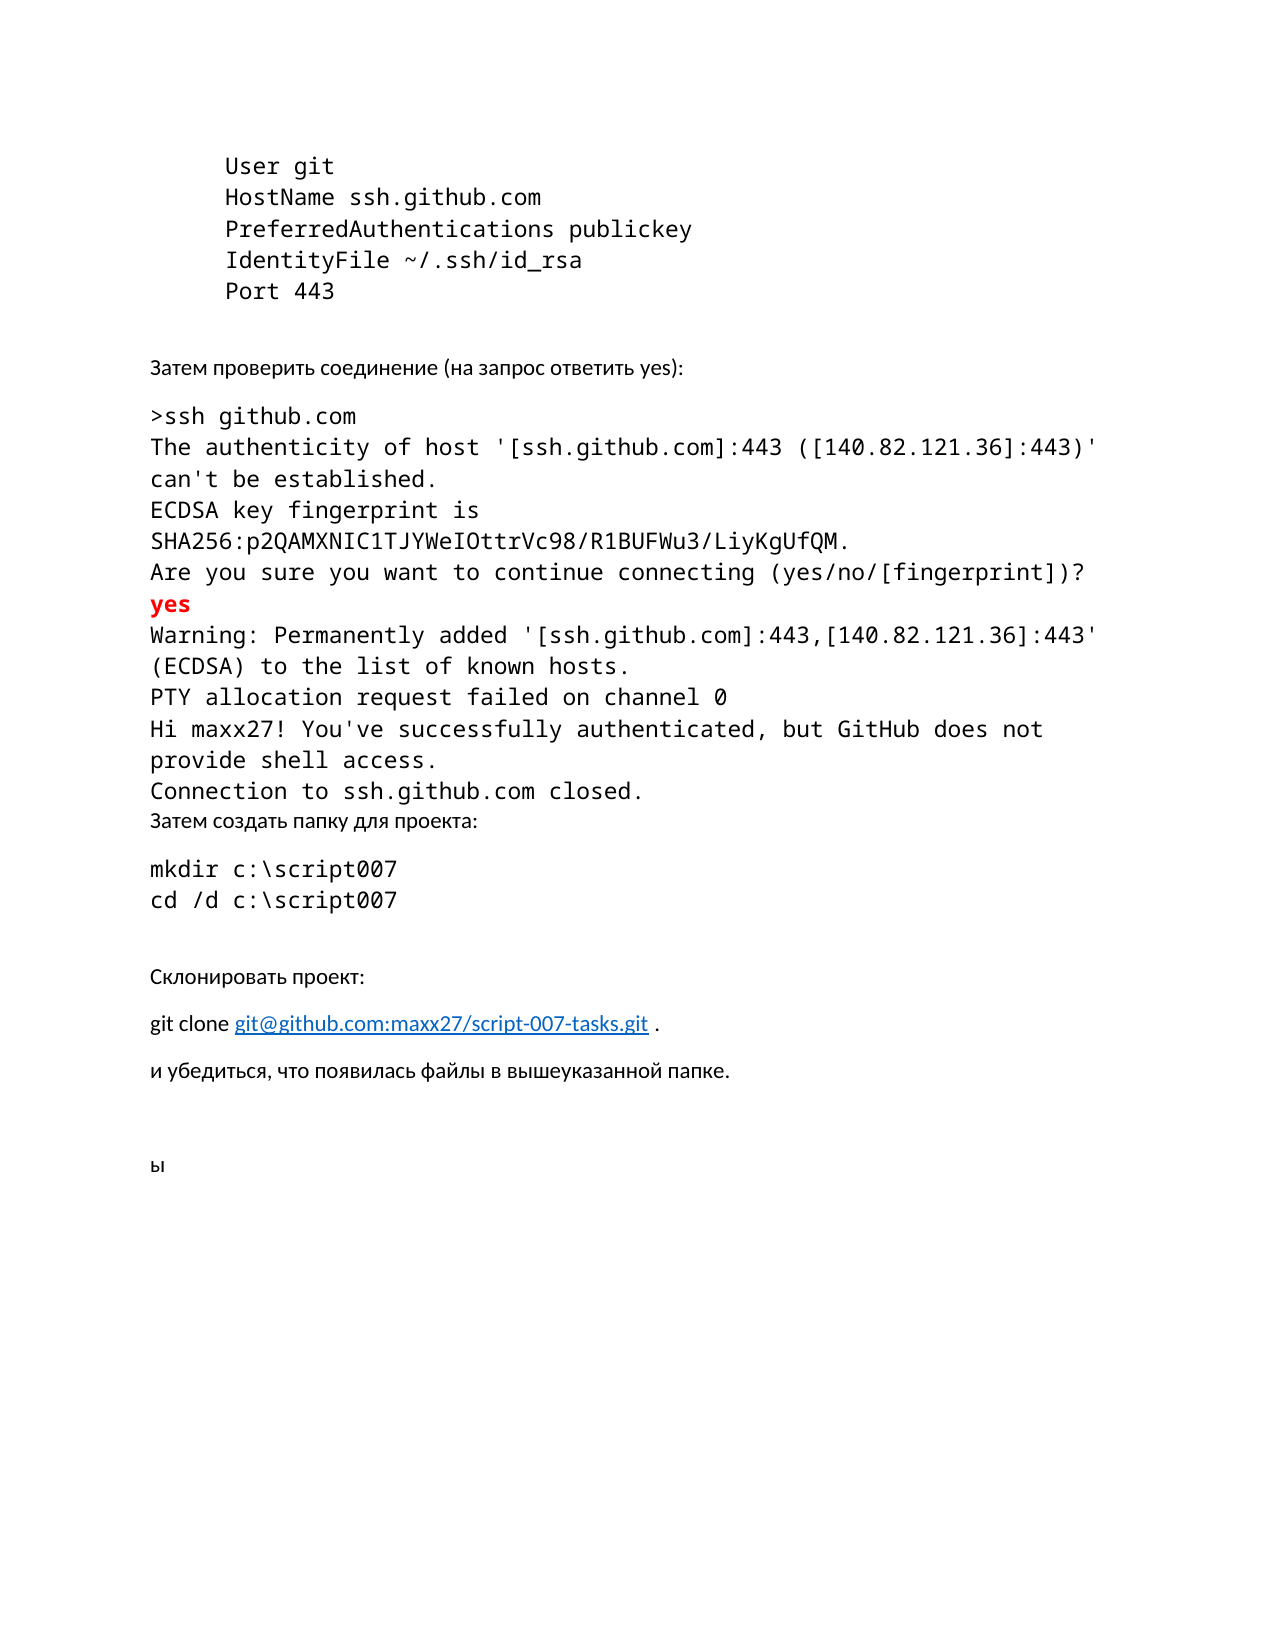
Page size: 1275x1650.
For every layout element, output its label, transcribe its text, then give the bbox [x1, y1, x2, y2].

text Port 443 [150, 275, 1125, 306]
text IdentityFile ~/.ssh/id_rsa [150, 244, 1125, 275]
text Warning: Permanently added '[ssh.github.com]:443,[140.82.121.36]:443' (ECDSA) to the list of known hosts. [150, 619, 1125, 681]
text User git [150, 150, 1125, 181]
text >ssh github.com [150, 400, 1125, 431]
text Hi maxx27! You've successfully authenticated, but GitHub does not provide shell access. [150, 712, 1125, 775]
text ы [150, 1150, 1125, 1178]
text PreferredAuthentications publickey [150, 212, 1125, 244]
text Are you sure you want to continue connecting (yes/no/[fingerprint])? yes [150, 556, 1125, 619]
text Затем создать папку для проекта: [150, 806, 1125, 834]
text cd /d c:\script007 [150, 884, 1125, 916]
text mkdir c:\script007 [150, 853, 1125, 884]
text и убедиться, что появилась файлы в вышеуказанной папке. [150, 1056, 1125, 1084]
text ECDSA key fingerprint is SHA256:p2QAMXNIC1TJYWeIOttrVc98/R1BUFWu3/LiyKgUfQM. [150, 494, 1125, 556]
text Connection to ssh.github.com closed. [150, 775, 1125, 806]
text HostName ssh.github.com [150, 181, 1125, 212]
text Затем проверить соединение (на запрос ответить yes): [150, 353, 1125, 381]
text PTY allocation request failed on channel 0 [150, 681, 1125, 712]
text Склонировать проект: [150, 962, 1125, 991]
text git clone git@github.com:maxx27/script-007-tasks.git . [150, 1009, 1125, 1037]
text The authenticity of host '[ssh.github.com]:443 ([140.82.121.36]:443)' can't be established. [150, 431, 1125, 494]
